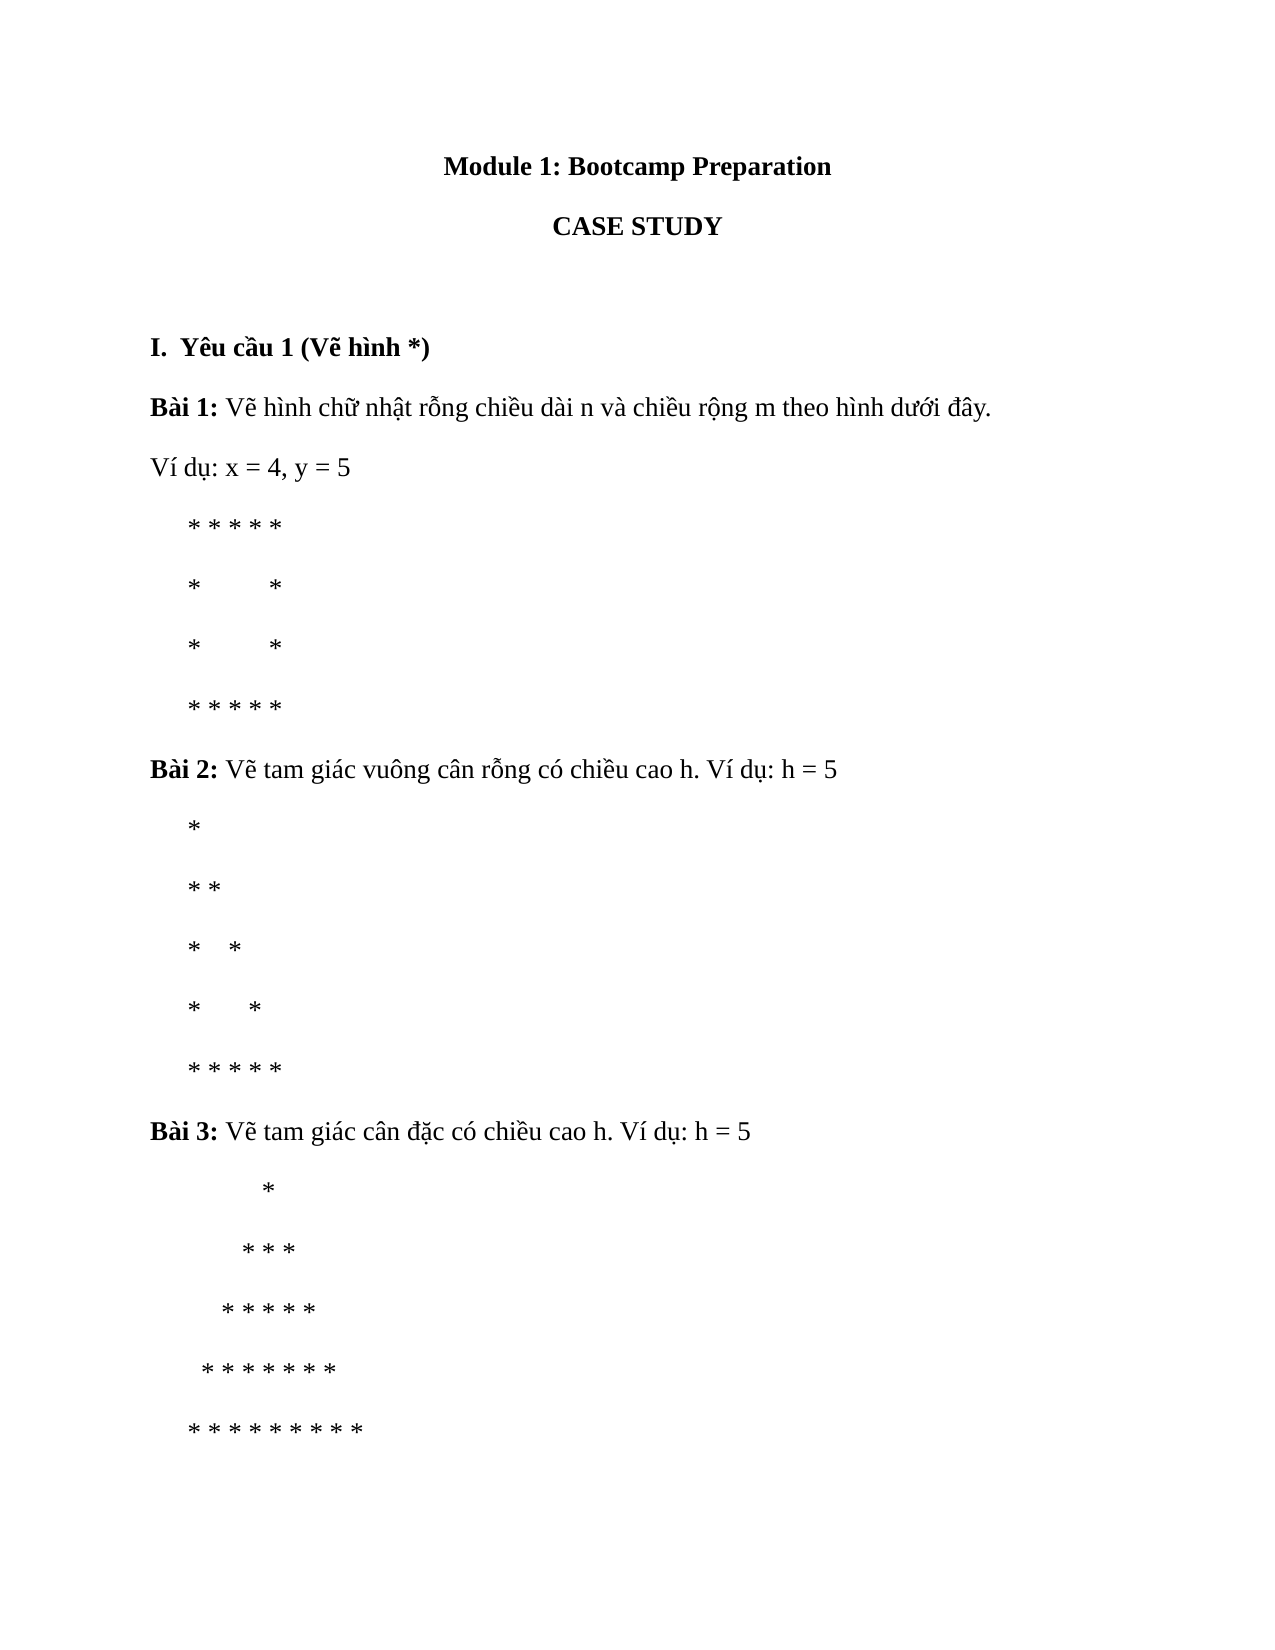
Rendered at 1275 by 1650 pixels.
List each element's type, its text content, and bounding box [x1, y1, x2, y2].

subtitle Bài 2: Vẽ tam giác vuông cân rỗng có chiều cao h. Ví dụ: h = 5 [150, 753, 1125, 784]
subtitle * * * * * [187, 693, 1125, 724]
subtitle Yêu cầu 1 (Vẽ hình *) [150, 331, 1125, 362]
subtitle * [187, 1175, 1125, 1206]
subtitle Ví dụ: x = 4, y = 5 [150, 452, 1125, 483]
subtitle * * [187, 874, 1125, 905]
subtitle * * * * * * * * * [187, 1417, 1125, 1448]
subtitle Module 1: Bootcamp Preparation [150, 150, 1125, 181]
subtitle * [187, 813, 1125, 844]
subtitle * * * * * [187, 1296, 1125, 1327]
subtitle * * * * * * * [187, 1356, 1125, 1387]
subtitle * * [187, 994, 1125, 1026]
subtitle * * * * * [187, 1055, 1125, 1086]
subtitle * * [187, 934, 1125, 965]
subtitle * * * [187, 1236, 1125, 1267]
subtitle * * [187, 572, 1125, 603]
subtitle * * * * * [187, 512, 1125, 543]
subtitle CASE STUDY [150, 210, 1125, 241]
subtitle Bài 3: Vẽ tam giác cân đặc có chiều cao h. Ví dụ: h = 5 [150, 1115, 1125, 1146]
subtitle Bài 1: Vẽ hình chữ nhật rỗng chiều dài n và chiều rộng m theo hình dưới đây. [150, 391, 1125, 422]
subtitle * * [187, 632, 1125, 664]
